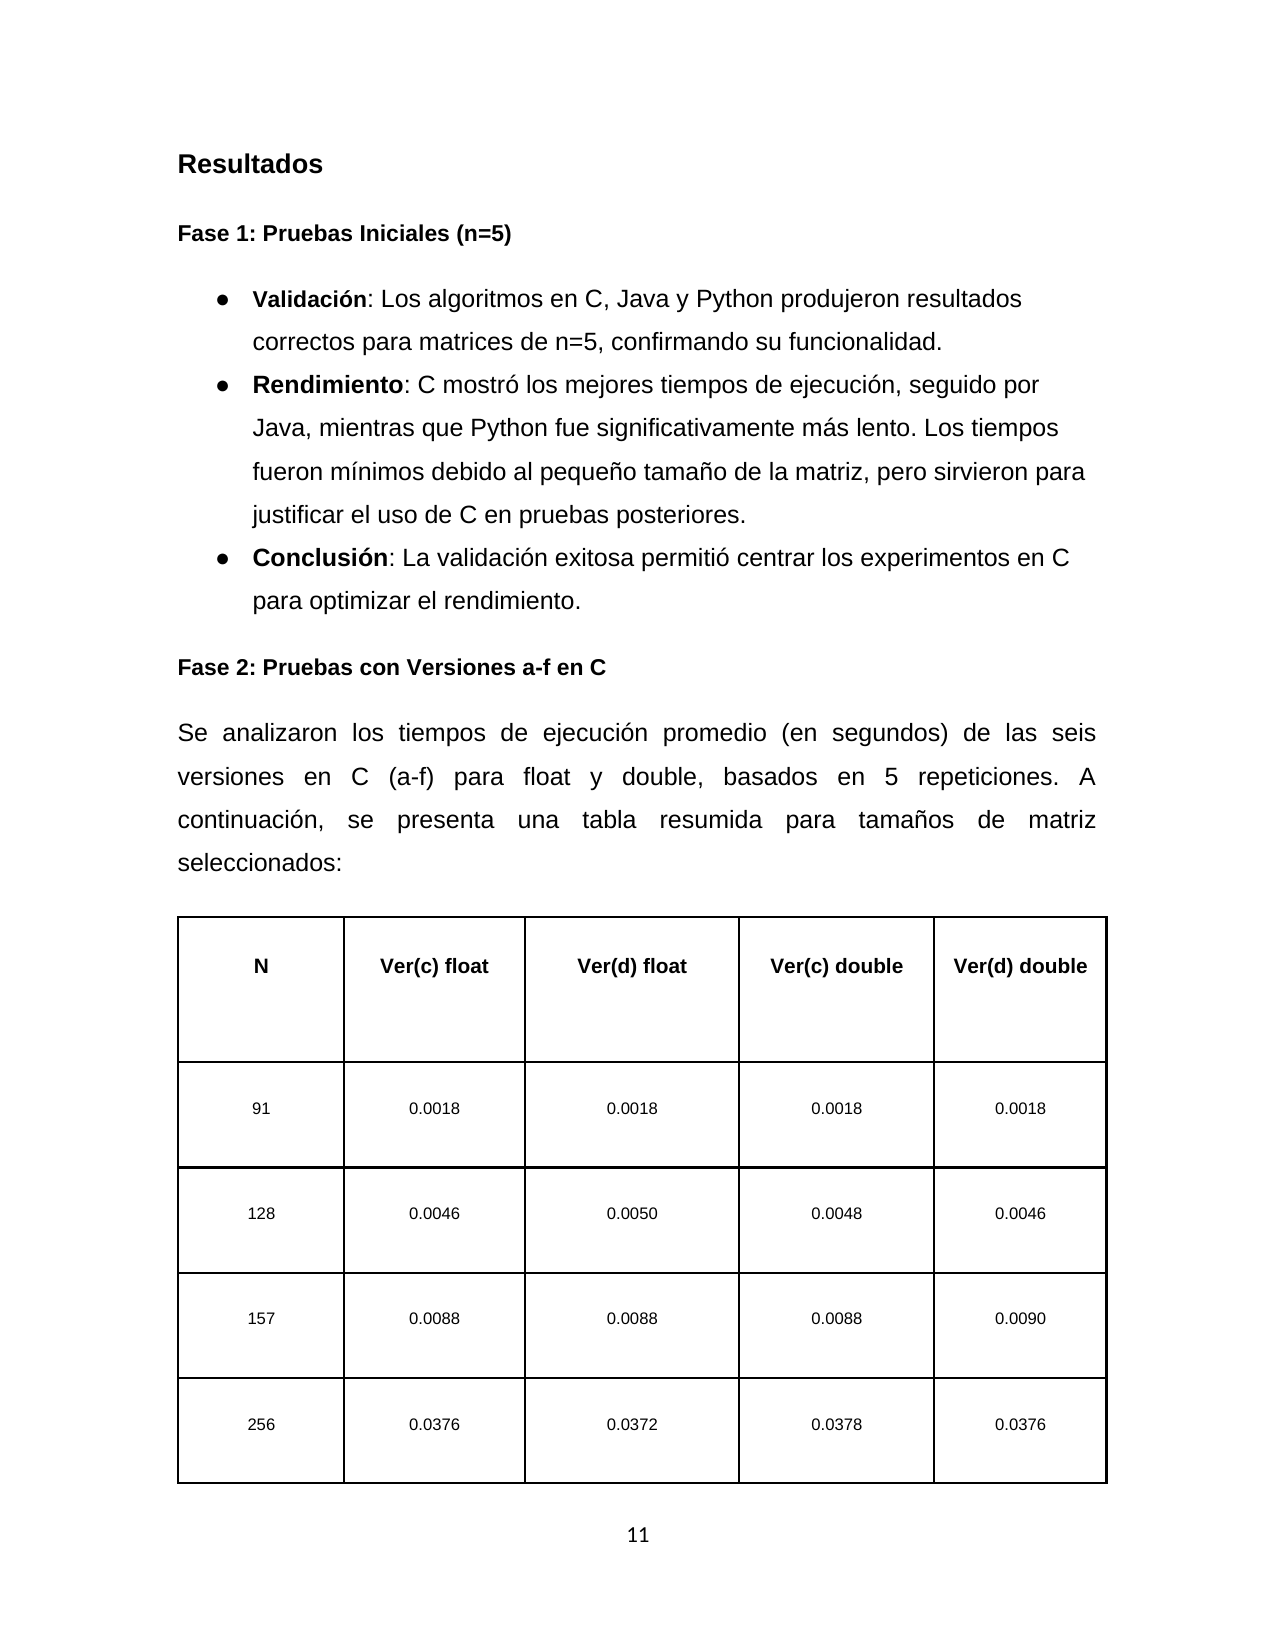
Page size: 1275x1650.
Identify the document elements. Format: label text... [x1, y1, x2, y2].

table_cell 0.0018 [740, 1063, 933, 1166]
table_header N [179, 918, 343, 1061]
table_cell 0.0372 [526, 1379, 738, 1482]
table_cell 0.0376 [345, 1379, 524, 1482]
table_cell 157 [179, 1274, 343, 1377]
table_cell 0.0018 [345, 1063, 524, 1166]
table_cell 0.0018 [526, 1063, 738, 1166]
table_header Ver(d) double [935, 918, 1105, 1061]
table_header Ver(c) float [345, 918, 524, 1061]
table_cell 0.0048 [740, 1169, 933, 1272]
list Validación: Los algoritmos en C, Java y Python produjeron resultados correctos para matrices de n=5, confirmando su funcionalidad. [215, 284, 1098, 356]
table_cell 0.0088 [526, 1274, 738, 1377]
table_cell 91 [179, 1063, 343, 1166]
list Rendimiento: C mostró los mejores tiempos de ejecución, seguido por Java, mientras que Python fue significativamente más lento. Los tiempos fueron mínimos debido al pequeño tamaño de la matriz, pero sirvieron para justificar el uso de C en pruebas posteriores. [215, 370, 1098, 528]
table_cell 0.0088 [345, 1274, 524, 1377]
table_header Ver(c) double [740, 918, 933, 1061]
subtitle Resultados [177, 148, 1098, 179]
table_cell 0.0018 [935, 1063, 1105, 1166]
table_cell 0.0090 [935, 1274, 1105, 1377]
subtitle Fase 2: Pruebas con Versiones a-f en C [177, 654, 1098, 680]
table_cell 0.0378 [740, 1379, 933, 1482]
text Se analizaron los tiempos de ejecución promedio (en segundos) de las seis versiones en C (a-f) para float y double, basados en 5 repeticiones. A continuación, se presenta una tabla resumida para tamaños de matriz seleccionados: [177, 718, 1098, 877]
subtitle Fase 1: Pruebas Iniciales (n=5) [177, 219, 1098, 246]
table_cell 0.0050 [526, 1169, 738, 1272]
table_cell 0.0376 [935, 1379, 1105, 1482]
table_cell 0.0046 [345, 1169, 524, 1272]
list Conclusión: La validación exitosa permitió centrar los experimentos en C para optimizar el rendimiento. [215, 543, 1098, 614]
table_header Ver(d) float [526, 918, 738, 1061]
table_cell 256 [179, 1379, 343, 1482]
table_cell 128 [179, 1169, 343, 1272]
table_cell 0.0088 [740, 1274, 933, 1377]
table_cell 0.0046 [935, 1169, 1105, 1272]
